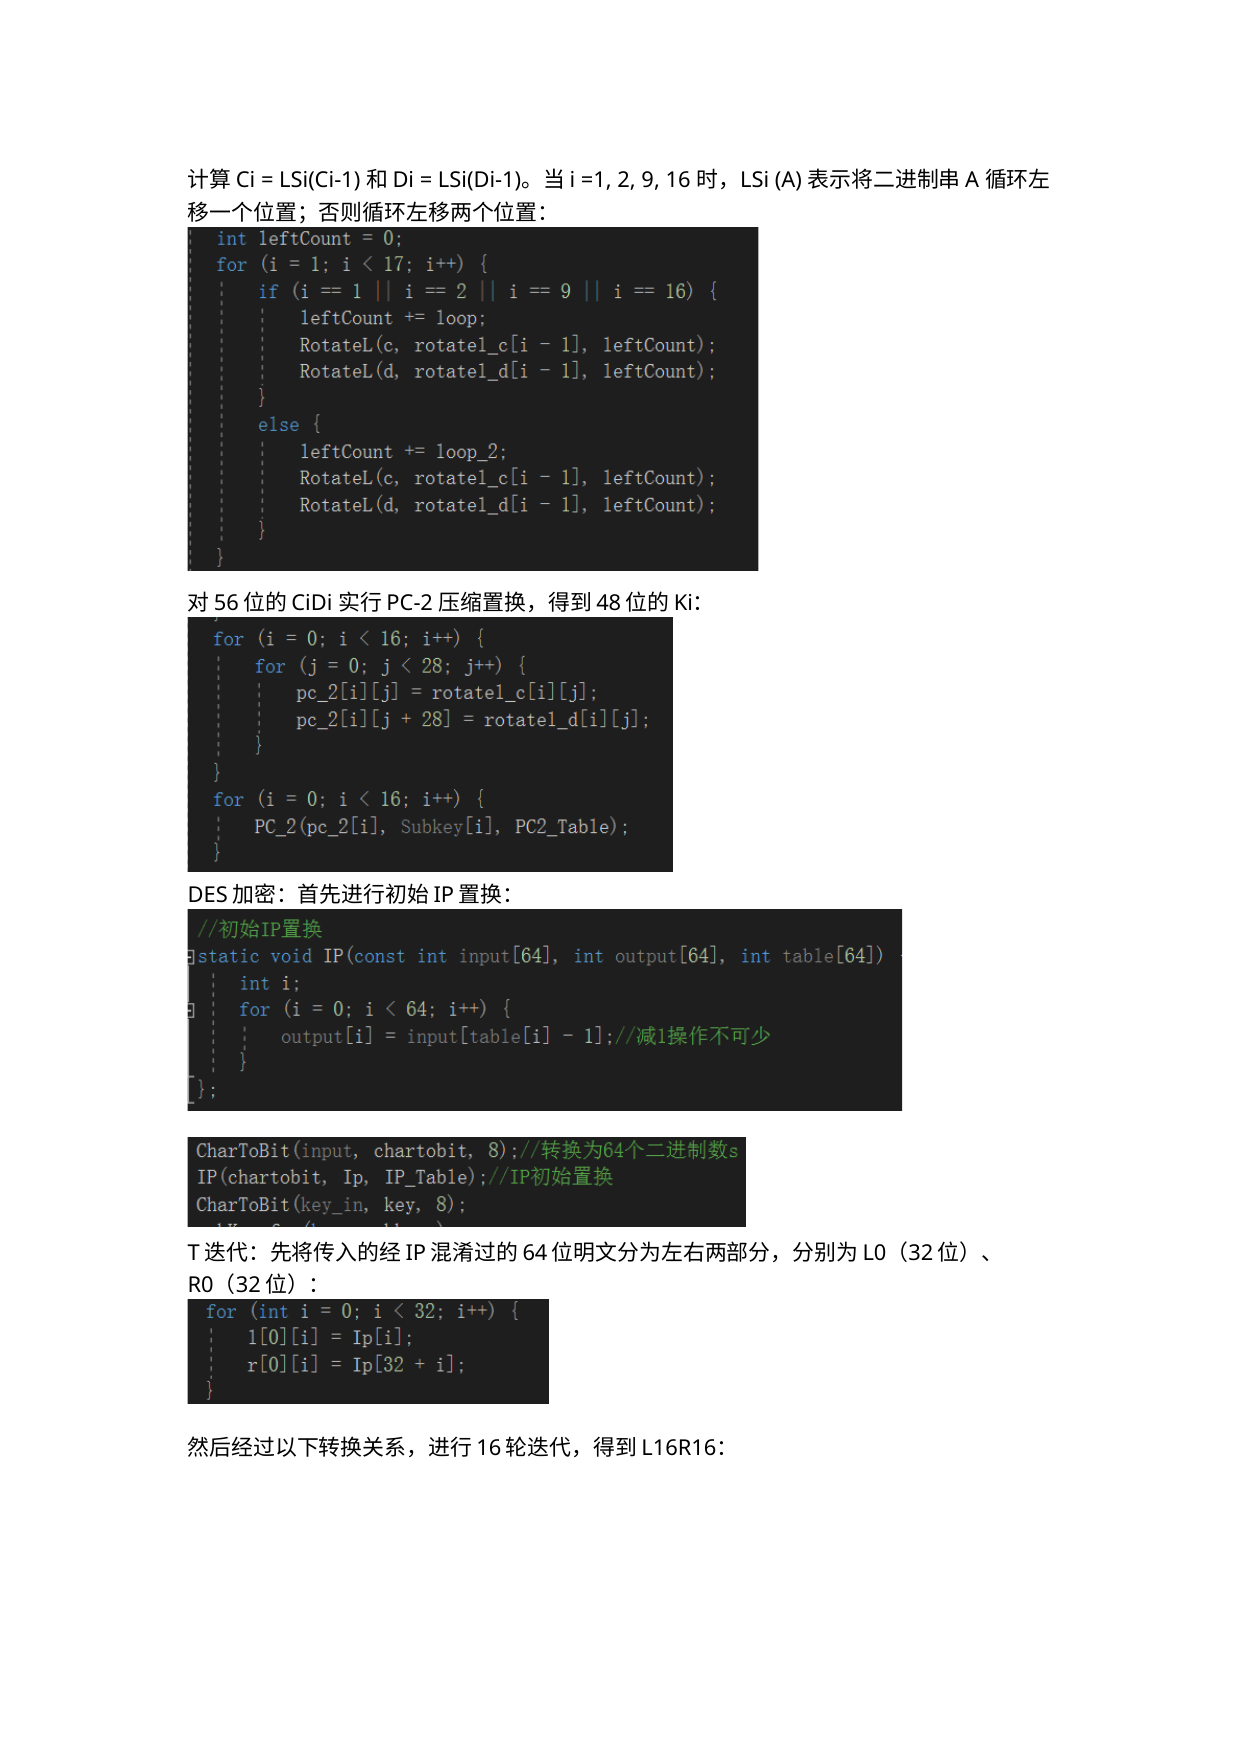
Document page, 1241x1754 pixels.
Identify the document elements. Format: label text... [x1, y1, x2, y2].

picture [187, 617, 673, 872]
picture [187, 227, 759, 571]
picture [187, 1299, 549, 1404]
text T迭代：先将传入的经IP混淆过的64位明文分为左右两部分，分别为L0（32位）、R0（32位）： [187, 1234, 1053, 1299]
text DES加密：首先进行初始IP置换： [187, 877, 1053, 909]
text 然后经过以下转换关系，进行16轮迭代，得到L16R16： [187, 1429, 1053, 1462]
text 对56位的CiDi 实行PC-2 压缩置换，得到48位的Ki： [187, 584, 1053, 617]
text 计算Ci = LSi(Ci-1) 和Di = LSi(Di-1)。当i =1, 2, 9, 16 时，LSi (A) 表示将二进制串A 循环左移一个位置；否则循环左移两个位置： [187, 162, 1053, 227]
picture [187, 1137, 746, 1227]
picture [187, 909, 903, 1111]
